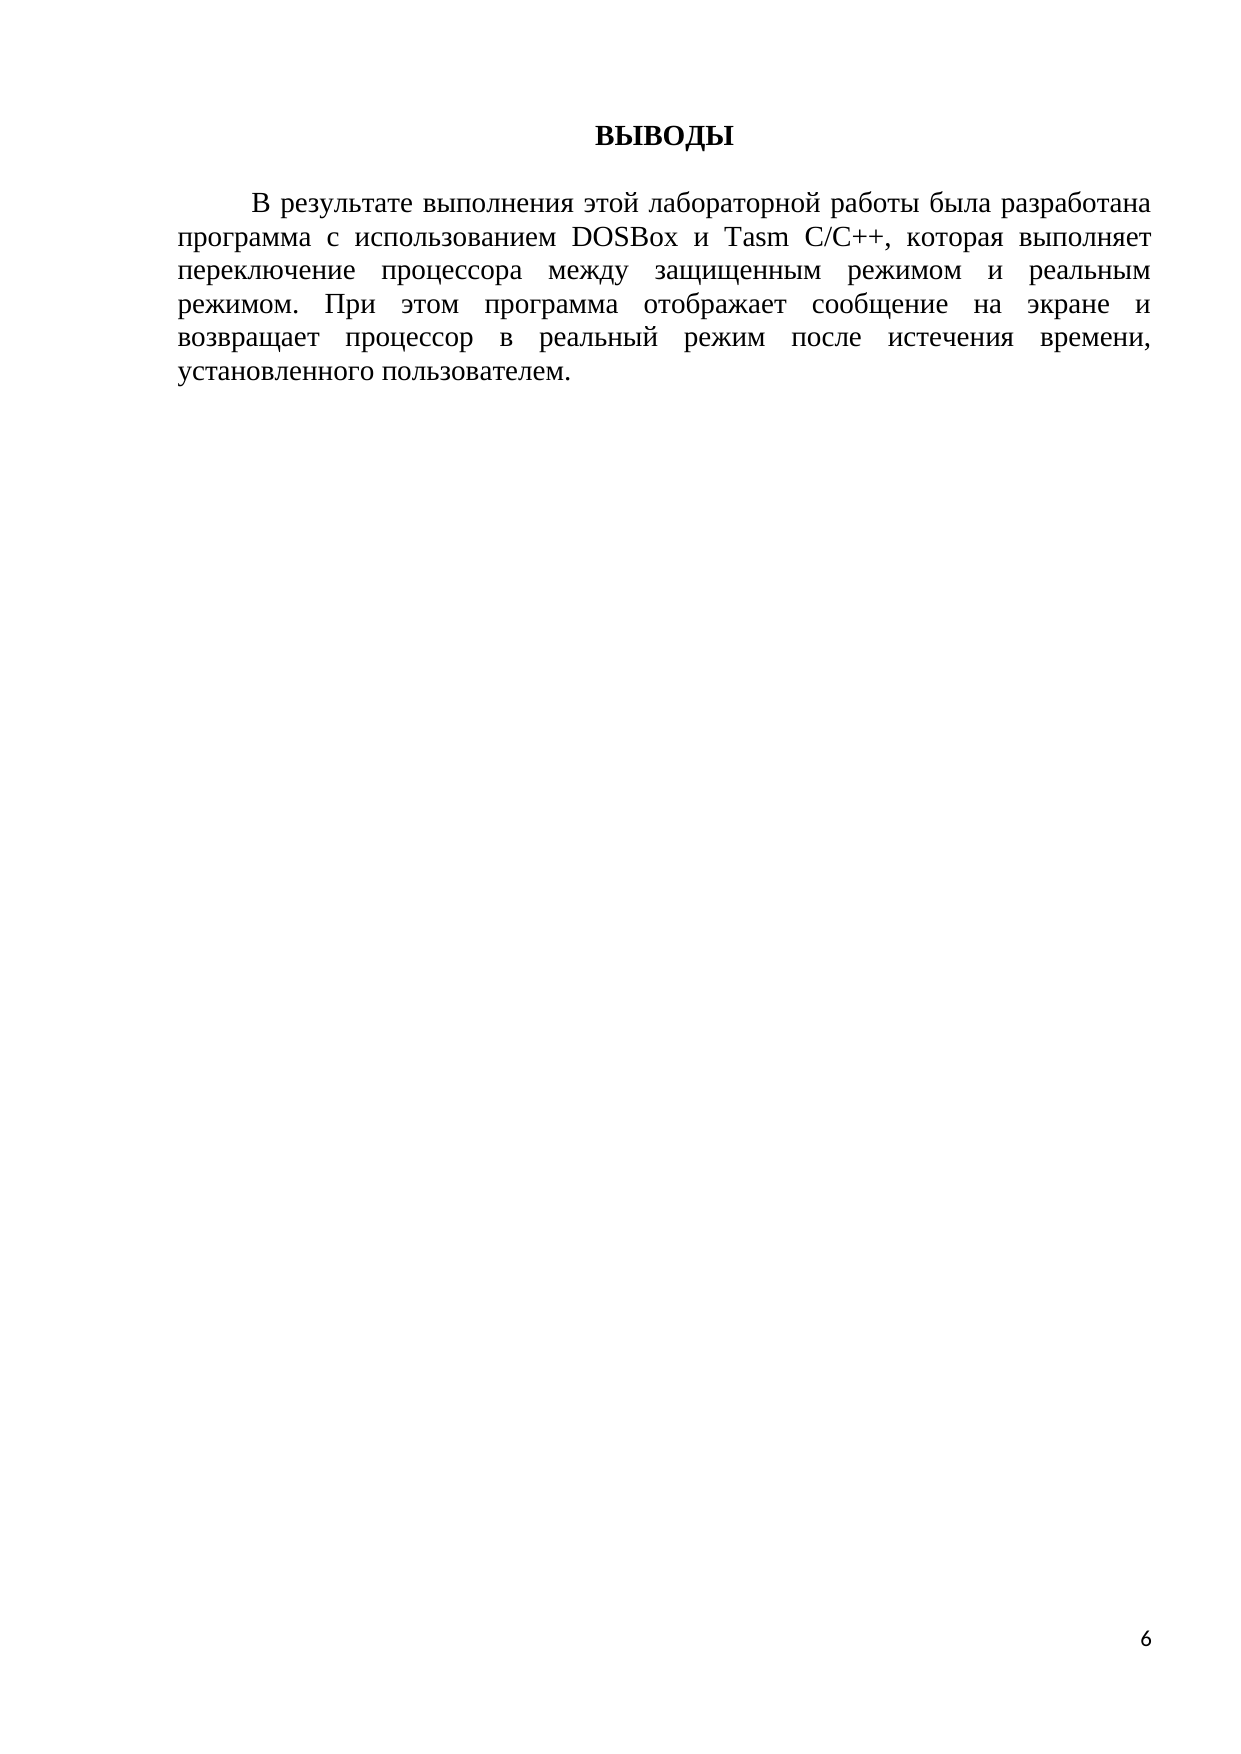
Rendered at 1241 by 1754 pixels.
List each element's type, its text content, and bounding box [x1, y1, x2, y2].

text В результате выполнения этой лабораторной работы была разработана программа с использованием DOSBox и Tasm C/C++, которая выполняет переключение процессора между защищенным режимом и реальным режимом. При этом программа отображает сообщение на экране и возвращает процессор в реальный режим после истечения времени, установленного пользователем. [177, 185, 1152, 386]
subtitle ВЫВОДЫ [177, 118, 1152, 152]
